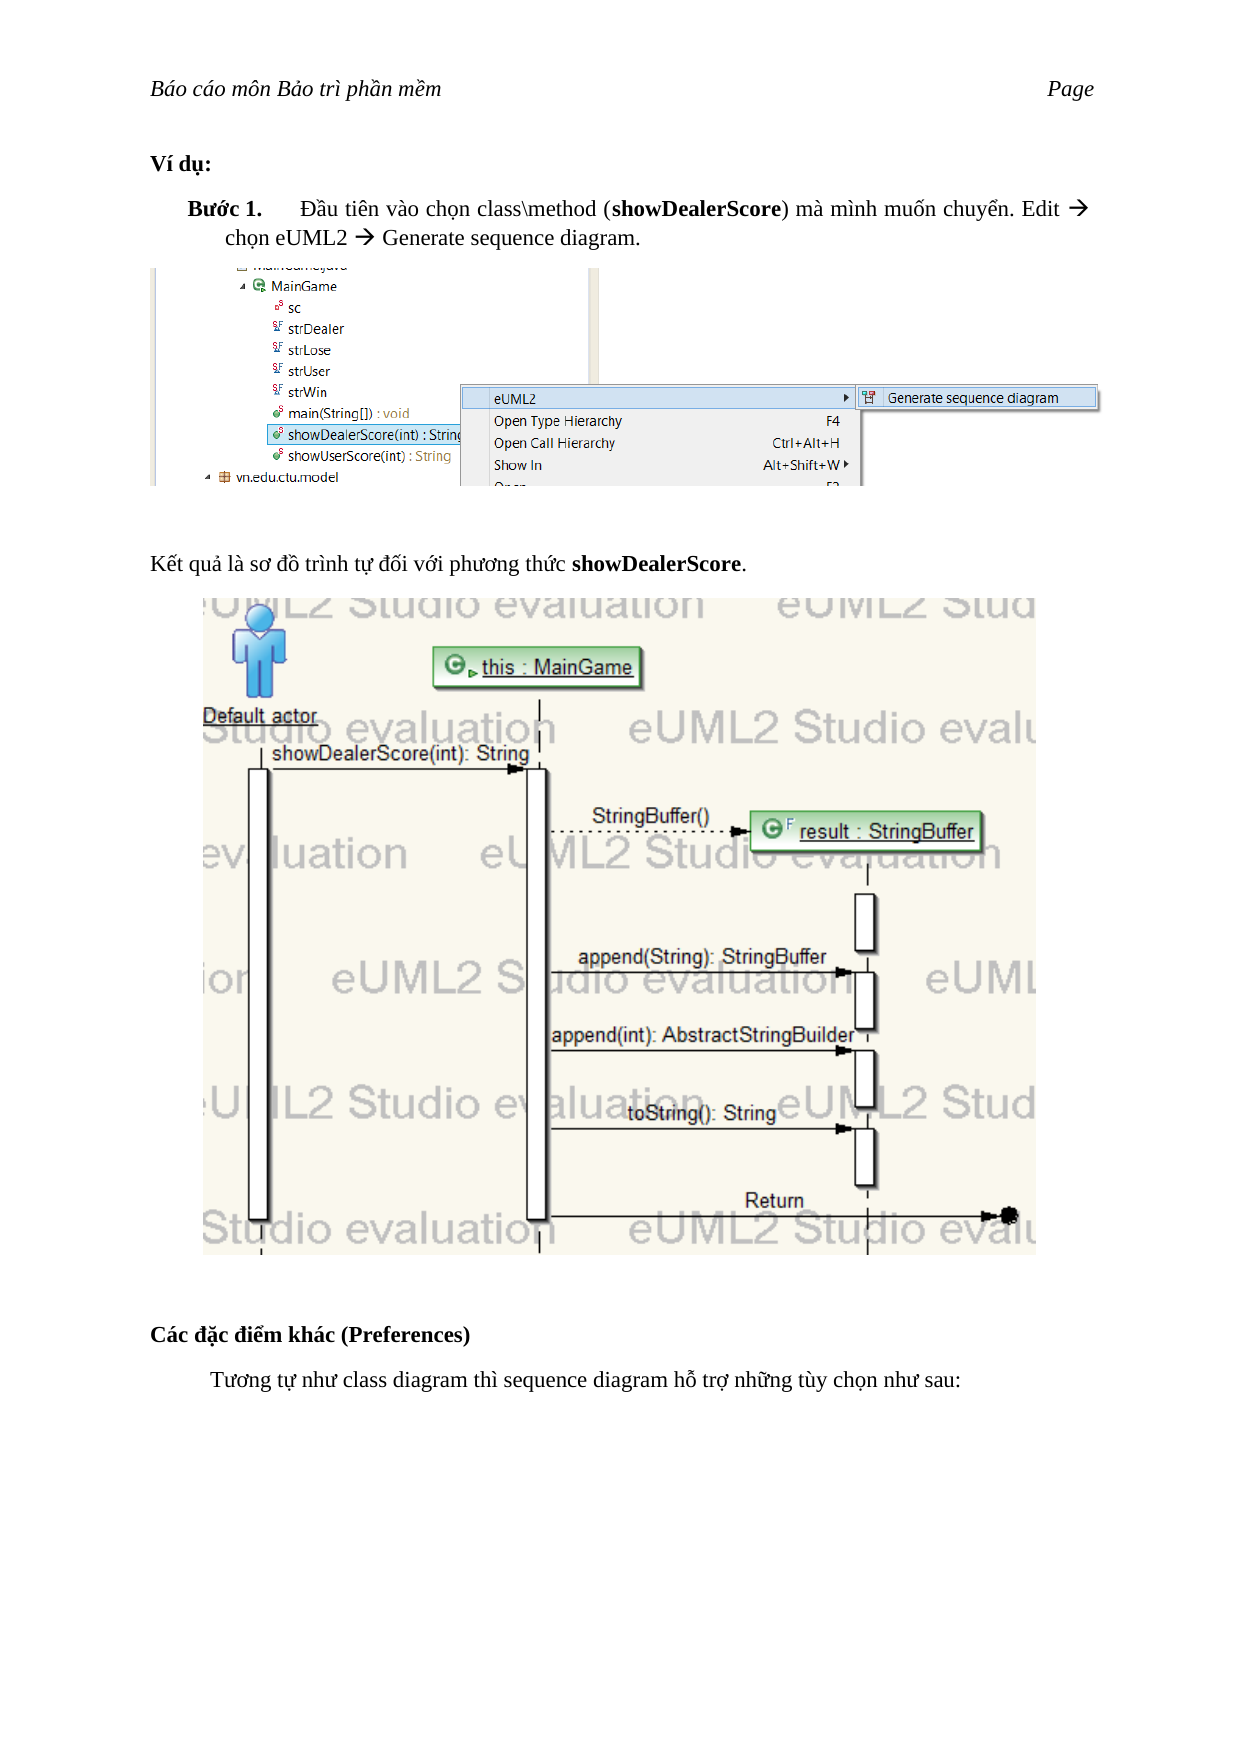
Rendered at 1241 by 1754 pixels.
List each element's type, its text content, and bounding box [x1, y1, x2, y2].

text Kết quả là sơ đồ trình tự đối với phương thức showDealerScore. [150, 550, 1090, 576]
picture [150, 268, 1119, 486]
text Ví dụ: [150, 150, 1090, 176]
picture [203, 598, 1036, 1255]
list Đầu tiên vào chọn class\method (showDealerScore) mà mình muốn chuyển. Edit chọn eUML2 Generate sequence diagram. [187, 195, 1090, 250]
text Tương tự như class diagram thì sequence diagram hỗ trợ những tùy chọn như sau: [210, 1366, 1090, 1392]
text Các đặc điểm khác (Preferences) [150, 1321, 1090, 1347]
